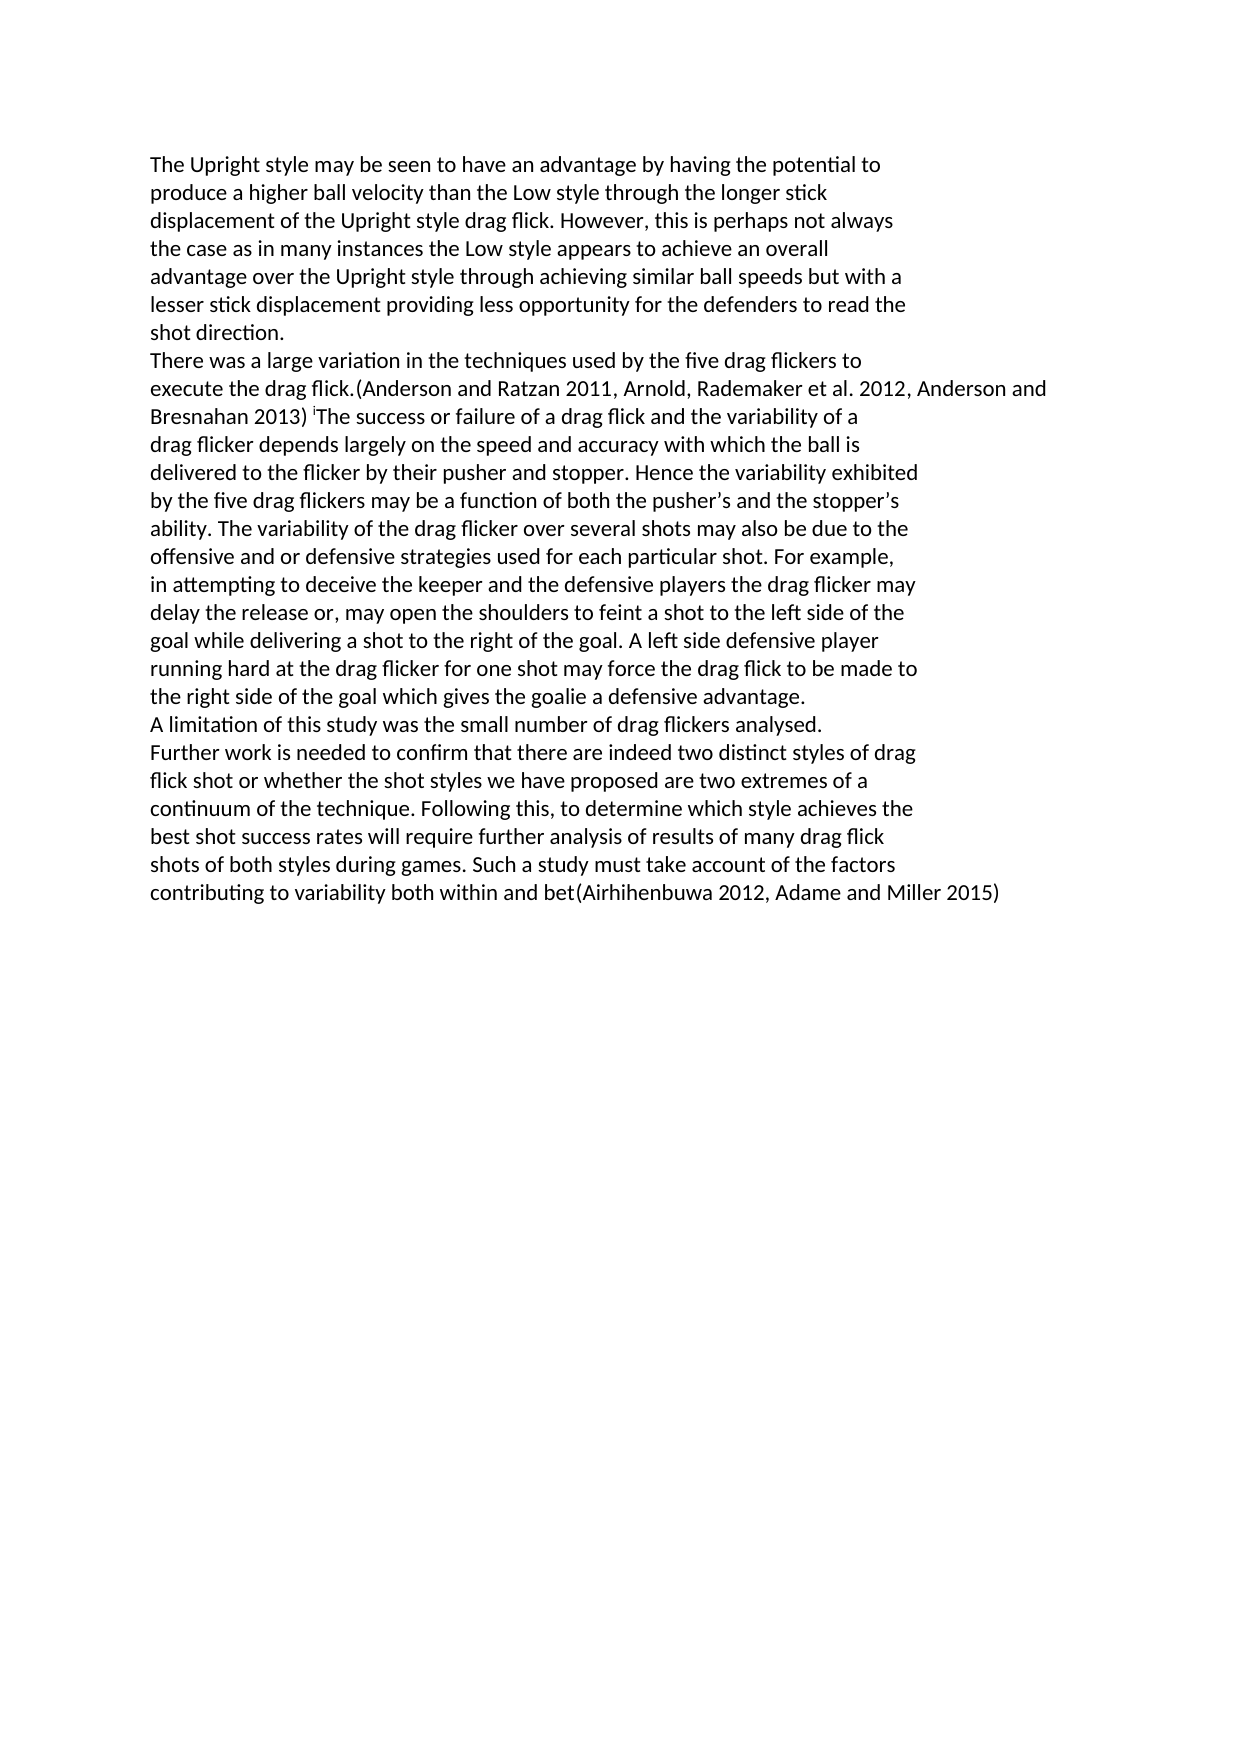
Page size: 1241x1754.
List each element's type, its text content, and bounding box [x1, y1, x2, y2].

text lesser stick displacement providing less opportunity for the defenders to read the [150, 290, 1090, 318]
text running hard at the drag flicker for one shot may force the drag flick to be made to [150, 654, 1090, 682]
text The Upright style may be seen to have an advantage by having the potential to [150, 150, 1090, 178]
text drag flicker depends largely on the speed and accuracy with which the ball is [150, 430, 1090, 458]
text best shot success rates will require further analysis of results of many drag flick [150, 822, 1090, 851]
text by the five drag flickers may be a function of both the pusher’s and the stopper’s [150, 486, 1090, 514]
text shot direction. [150, 318, 1090, 346]
text ability. The variability of the drag flicker over several shots may also be due to the [150, 514, 1090, 542]
text delivered to the flicker by their pusher and stopper. Hence the variability exhibited [150, 458, 1090, 486]
text offensive and or defensive strategies used for each particular shot. For example, [150, 542, 1090, 570]
text delay the release or, may open the shoulders to feint a shot to the left side of the [150, 598, 1090, 626]
text displacement of the Upright style drag flick. However, this is perhaps not always [150, 206, 1090, 234]
text the right side of the goal which gives the goalie a defensive advantage. [150, 682, 1090, 710]
text advantage over the Upright style through achieving similar ball speeds but with a [150, 262, 1090, 290]
text flick shot or whether the shot styles we have proposed are two extremes of a [150, 766, 1090, 794]
text There was a large variation in the techniques used by the five drag flickers to [150, 346, 1090, 374]
text shots of both styles during games. Such a study must take account of the factors [150, 851, 1090, 878]
text produce a higher ball velocity than the Low style through the longer stick [150, 178, 1090, 206]
text Further work is needed to confirm that there are indeed two distinct styles of drag [150, 738, 1090, 766]
text in attempting to deceive the keeper and the defensive players the drag flicker may [150, 570, 1090, 598]
text A limitation of this study was the small number of drag flickers analysed. [150, 710, 1090, 738]
text the case as in many instances the Low style appears to achieve an overall [150, 234, 1090, 262]
text contributing to variability both within and bet(Airhihenbuwa 2012, Adame and Miller 2015) [150, 878, 1090, 907]
text continuum of the technique. Following this, to determine which style achieves the [150, 794, 1090, 822]
text goal while delivering a shot to the right of the goal. A left side defensive player [150, 626, 1090, 654]
text execute the drag flick.(Anderson and Ratzan 2011, Arnold, Rademaker et al. 2012, Anderson and Bresnahan 2013) The success or failure of a drag flick and the variability of a [150, 374, 1090, 430]
